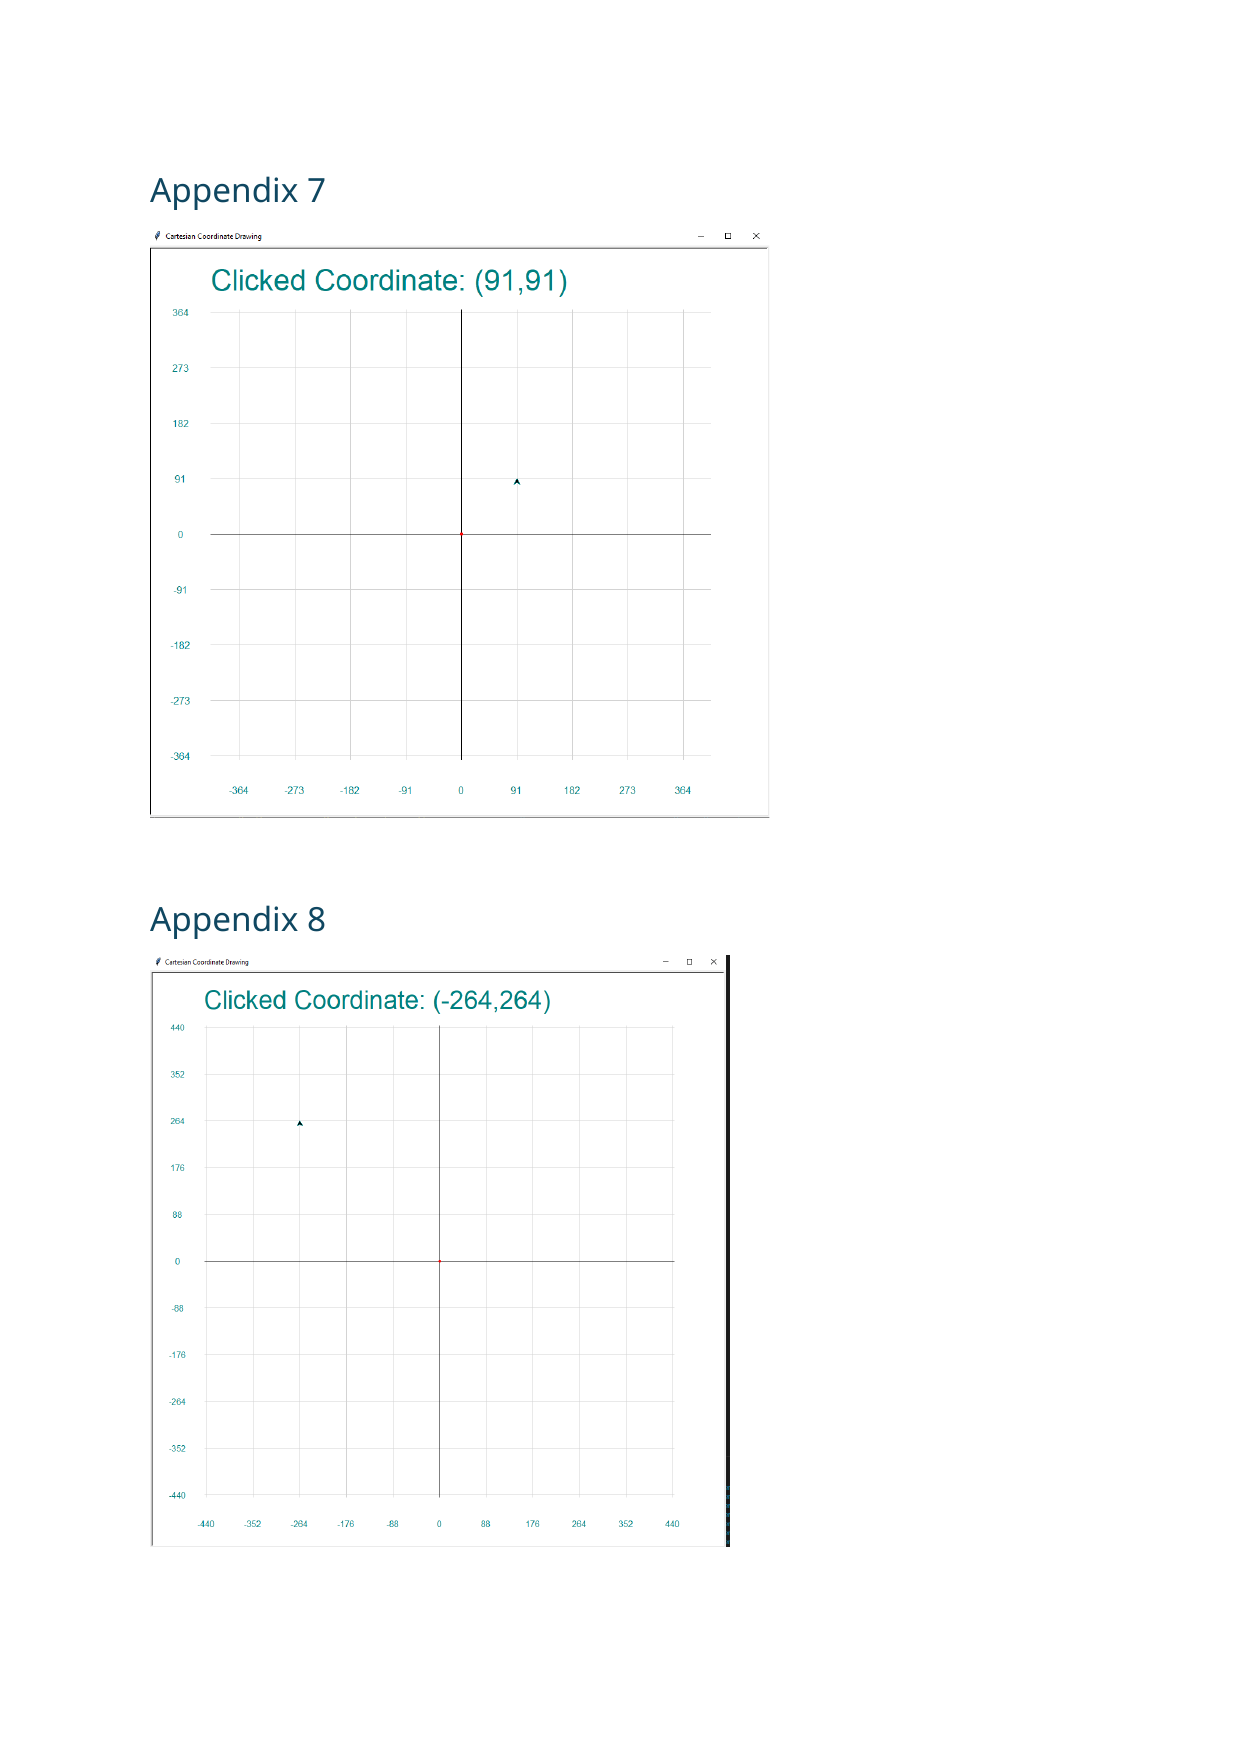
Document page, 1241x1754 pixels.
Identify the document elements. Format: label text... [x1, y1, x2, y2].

subtitle Appendix 8 [150, 895, 1090, 941]
picture [150, 227, 770, 818]
subtitle Appendix 7 [150, 167, 1090, 212]
picture [150, 955, 730, 1547]
